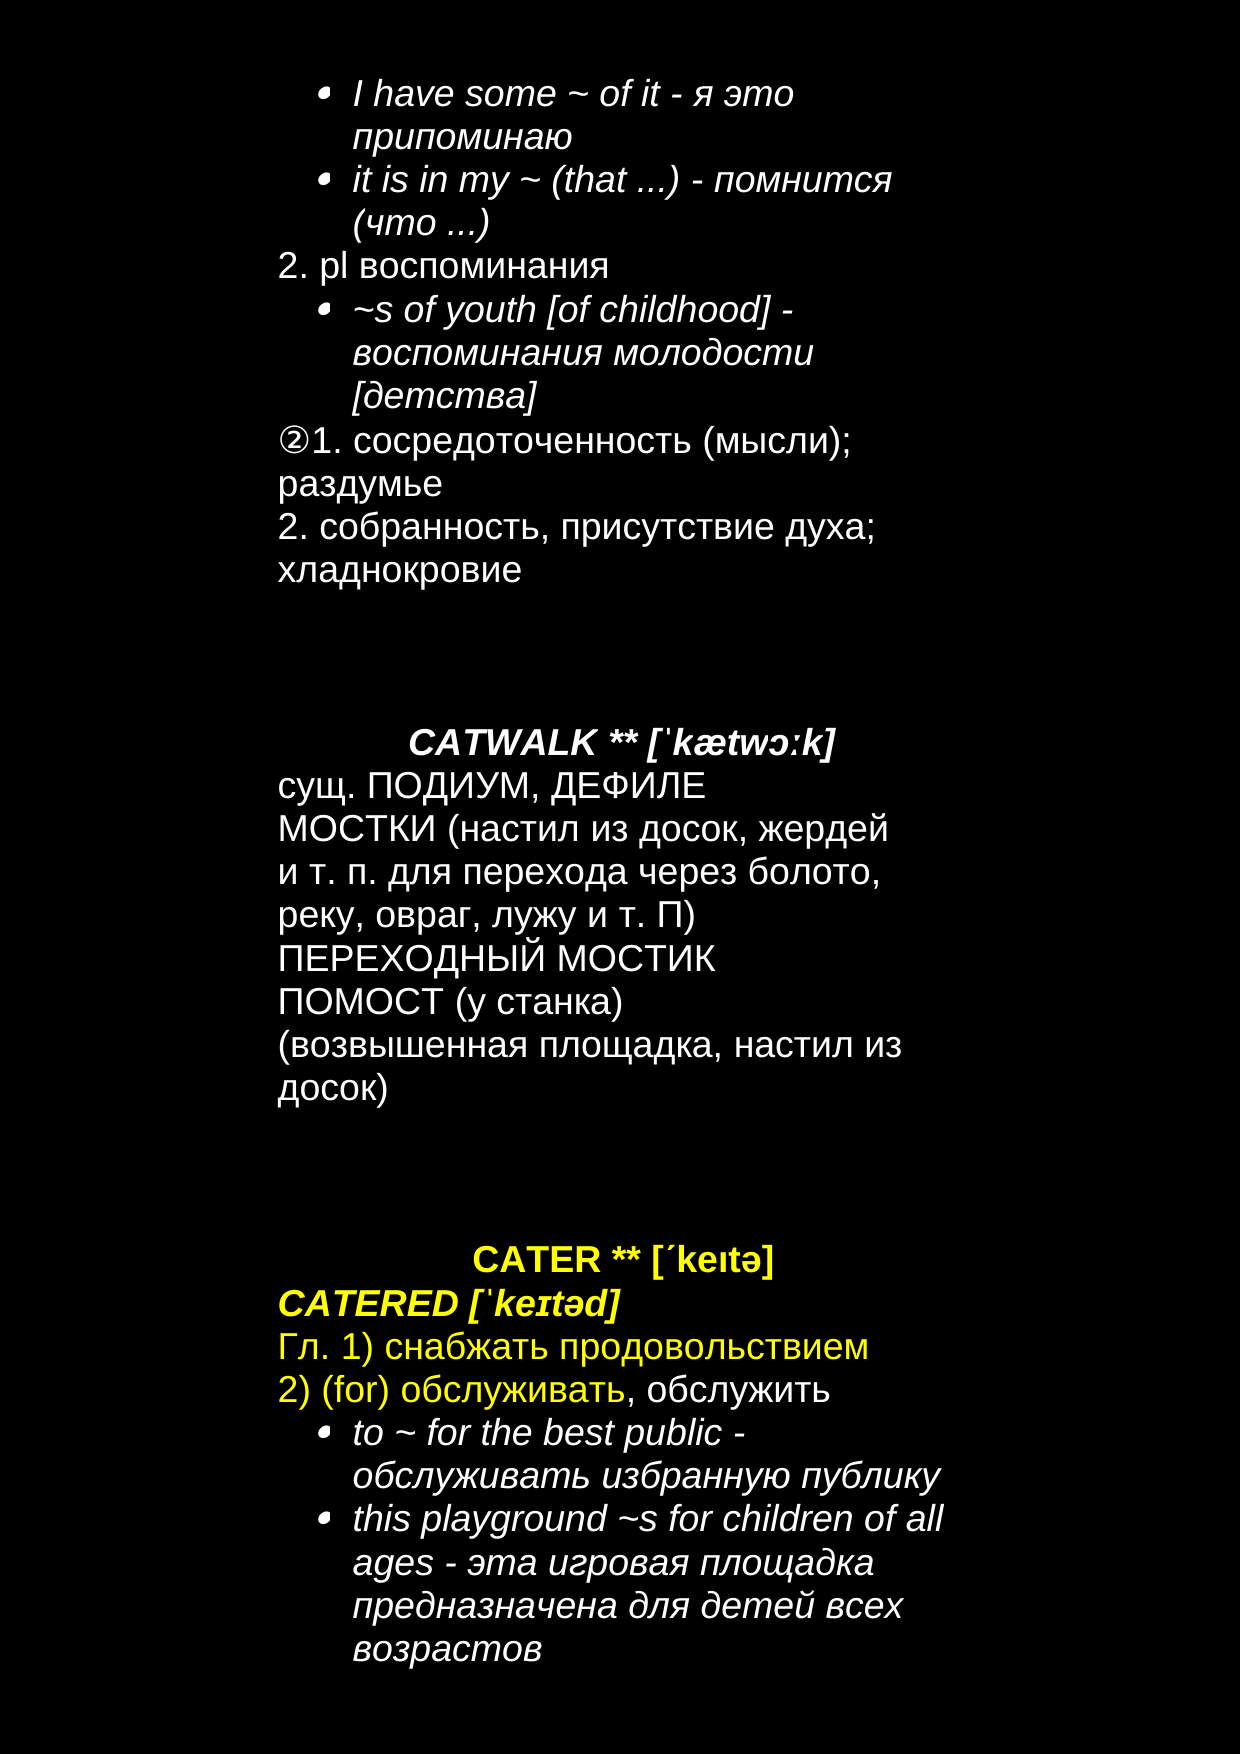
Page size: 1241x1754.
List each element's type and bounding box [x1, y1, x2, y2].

table_header [270, 62, 976, 1678]
